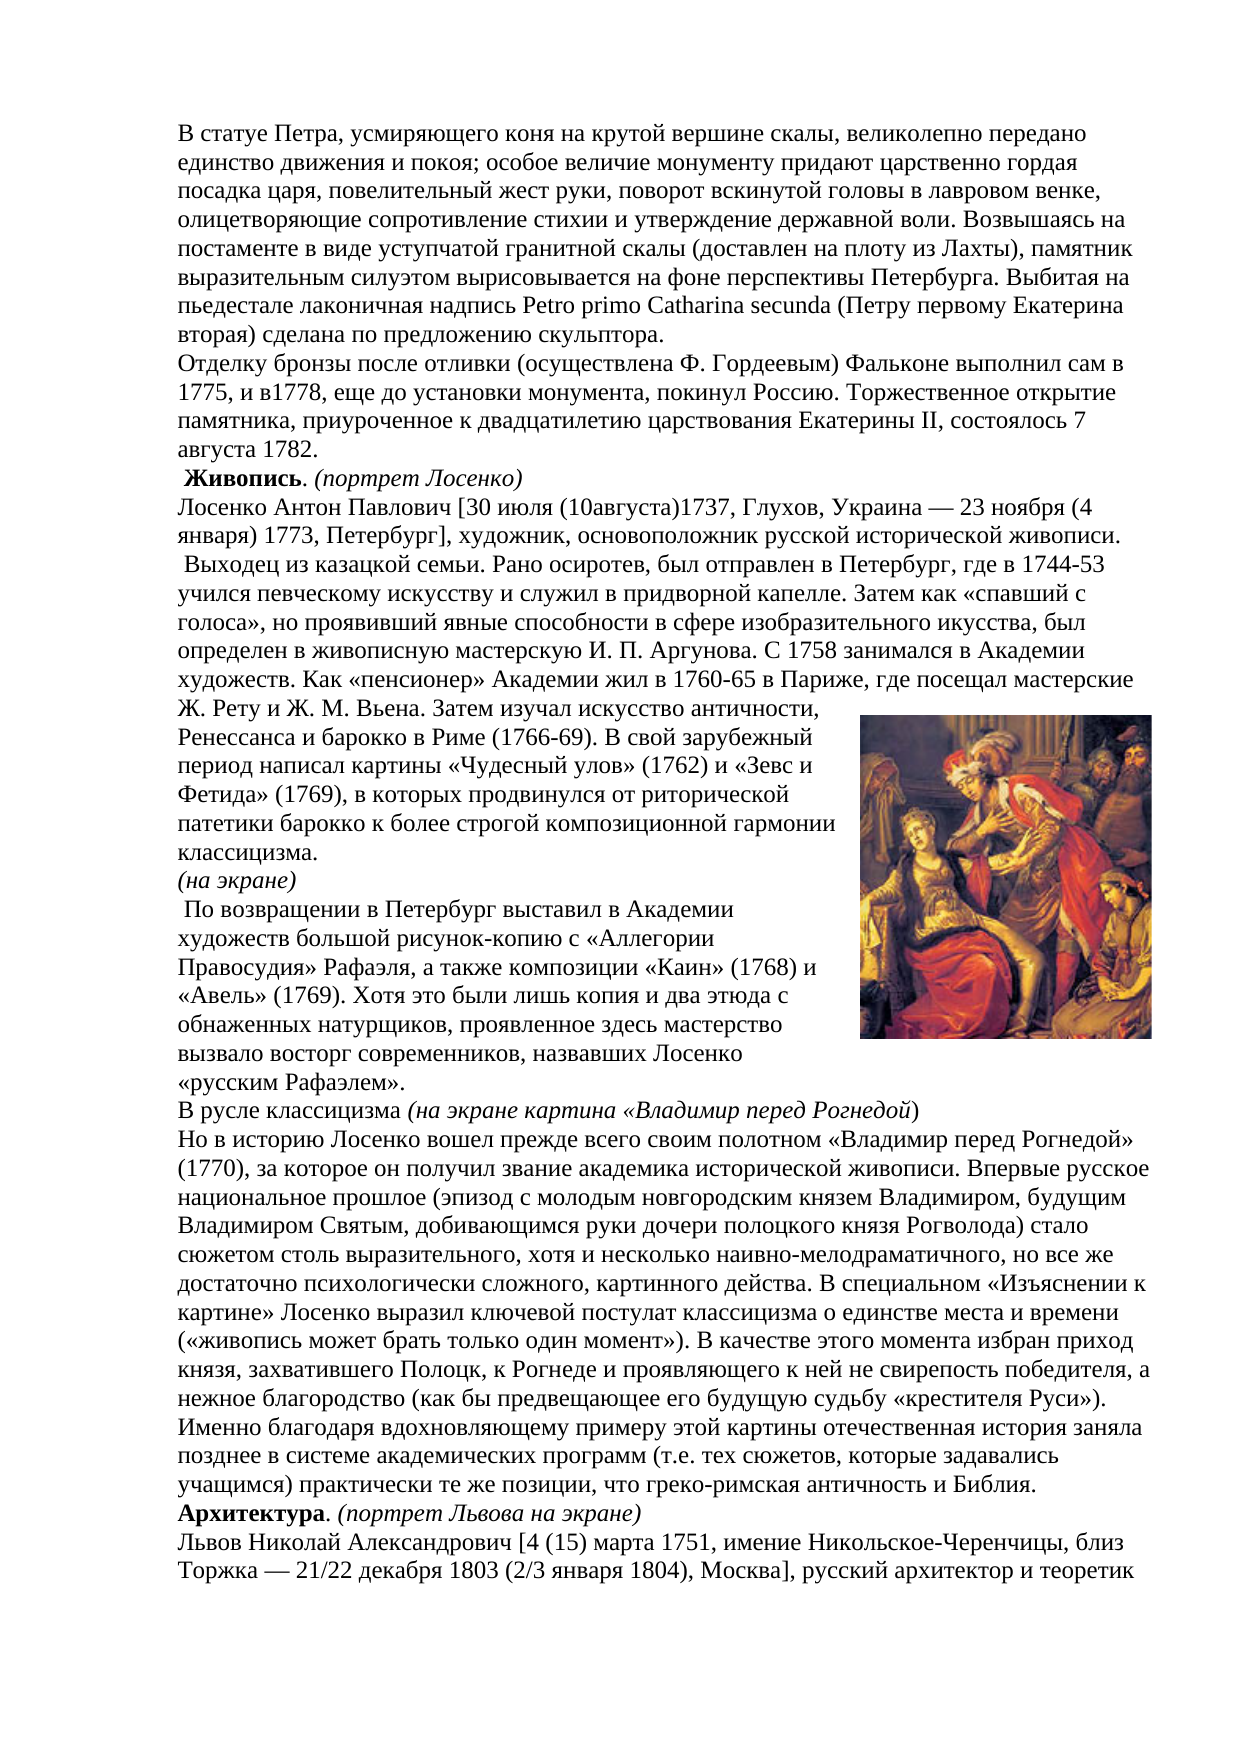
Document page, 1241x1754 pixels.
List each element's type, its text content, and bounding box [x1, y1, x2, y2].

text Отделку бронзы после отливки (осуществлена Ф. Гордеевым) Фальконе выполнил сам в 1775, и в1778, еще до установки монумента, покинул Россию. Торжественное открытие памятника, приуроченное к двадцатилетию царствования Екатерины II, состоялось 7 августа 1782. [177, 348, 1152, 463]
text (на экране) [177, 866, 860, 894]
text Выходец из казацкой семьи. Рано осиротев, был отправлен в Петербург, где в 1744-53 учился певческому искусству и служил в придворной капелле. Затем как «спавший с голоса», но проявивший явные способности в сфере изобразительного икусства, был определен в живописную мастерскую И. П. Аргунова. С 1758 занимался в Академии художеств. Как «пенсионер» Академии жил в 1760-65 в Париже, где посещал мастерские Ж. Рету и Ж. М. Вьена. Затем изучал искусство античности, Ренессанса и барокко в Риме (1766-69). В свой зарубежный период написал картины «Чудесный улов» (1762) и «Зевс и Фетида» (1769), в которых продвинулся от риторической патетики барокко к более строгой композиционной гармонии классицизма. [177, 549, 1152, 866]
text Архитектура. (портрет Львова на экране) [177, 1498, 1152, 1527]
picture [860, 715, 1152, 1039]
text В русле классицизма (на экране картина «Владимир перед Рогнедой) [177, 1096, 1152, 1124]
text Живопись. (портрет Лосенко) [177, 463, 1152, 492]
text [177, 1527, 1152, 1584]
text Но в историю Лосенко вошел прежде всего своим полотном «Владимир перед Рогнедой» (1770), за которое он получил звание академика исторической живописи. Впервые русское национальное прошлое (эпизод с молодым новгородским князем Владимиром, будущим Владимиром Святым, добивающимся руки дочери полоцкого князя Рогволода) стало сюжетом столь выразительного, хотя и несколько наивно-мелодраматичного, но все же достаточно психологически сложного, картинного действа. В специальном «Изъяснении к картине» Лосенко выразил ключевой постулат классицизма о единстве места и времени («живопись может брать только один момент»). В качестве этого момента избран приход князя, захватившего Полоцк, к Рогнеде и проявляющего к ней не свирепость победителя, а нежное благородство (как бы предвещающее его будущую судьбу «крестителя Руси»). Именно благодаря вдохновляющему примеру этой картины отечественная история заняла позднее в системе академических программ (т.е. тех сюжетов, которые задавались учащимся) практически те же позиции, что греко-римская античность и Библия. [177, 1124, 1152, 1498]
text В статуе Петра, усмиряющего коня на крутой вершине скалы, великолепно передано единство движения и покоя; особое величие монументу придают царственно гордая посадка царя, повелительный жест руки, поворот вскинутой головы в лавровом венке, олицетворяющие сопротивление стихии и утверждение державной воли. Возвышаясь на постаменте в виде уступчатой гранитной скалы (доставлен на плоту из Лахты), памятник выразительным силуэтом вырисовывается на фоне перспективы Петербурга. Выбитая на пьедестале лаконичная надпись Petro primo Catharina secunda (Петру первому Екатерина вторая) сделана по предложению скульптора. [177, 118, 1152, 348]
text Лосенко Антон Павлович [30 июля (10августа)1737, Глухов, Украина — 23 ноября (4 января) 1773, Петербург], художник, основоположник русской исторической живописи. [177, 492, 1152, 549]
text По возвращении в Петербург выставил в Академии художеств большой рисунок-копию с «Аллегории Правосудия» Рафаэля, а также композиции «Каин» (1768) и «Авель» (1769). Хотя это были лишь копия и два этюда с обнаженных натурщиков, проявленное здесь мастерство вызвало восторг современников, назвавших Лосенко «русским Рафаэлем». [177, 894, 1152, 1096]
